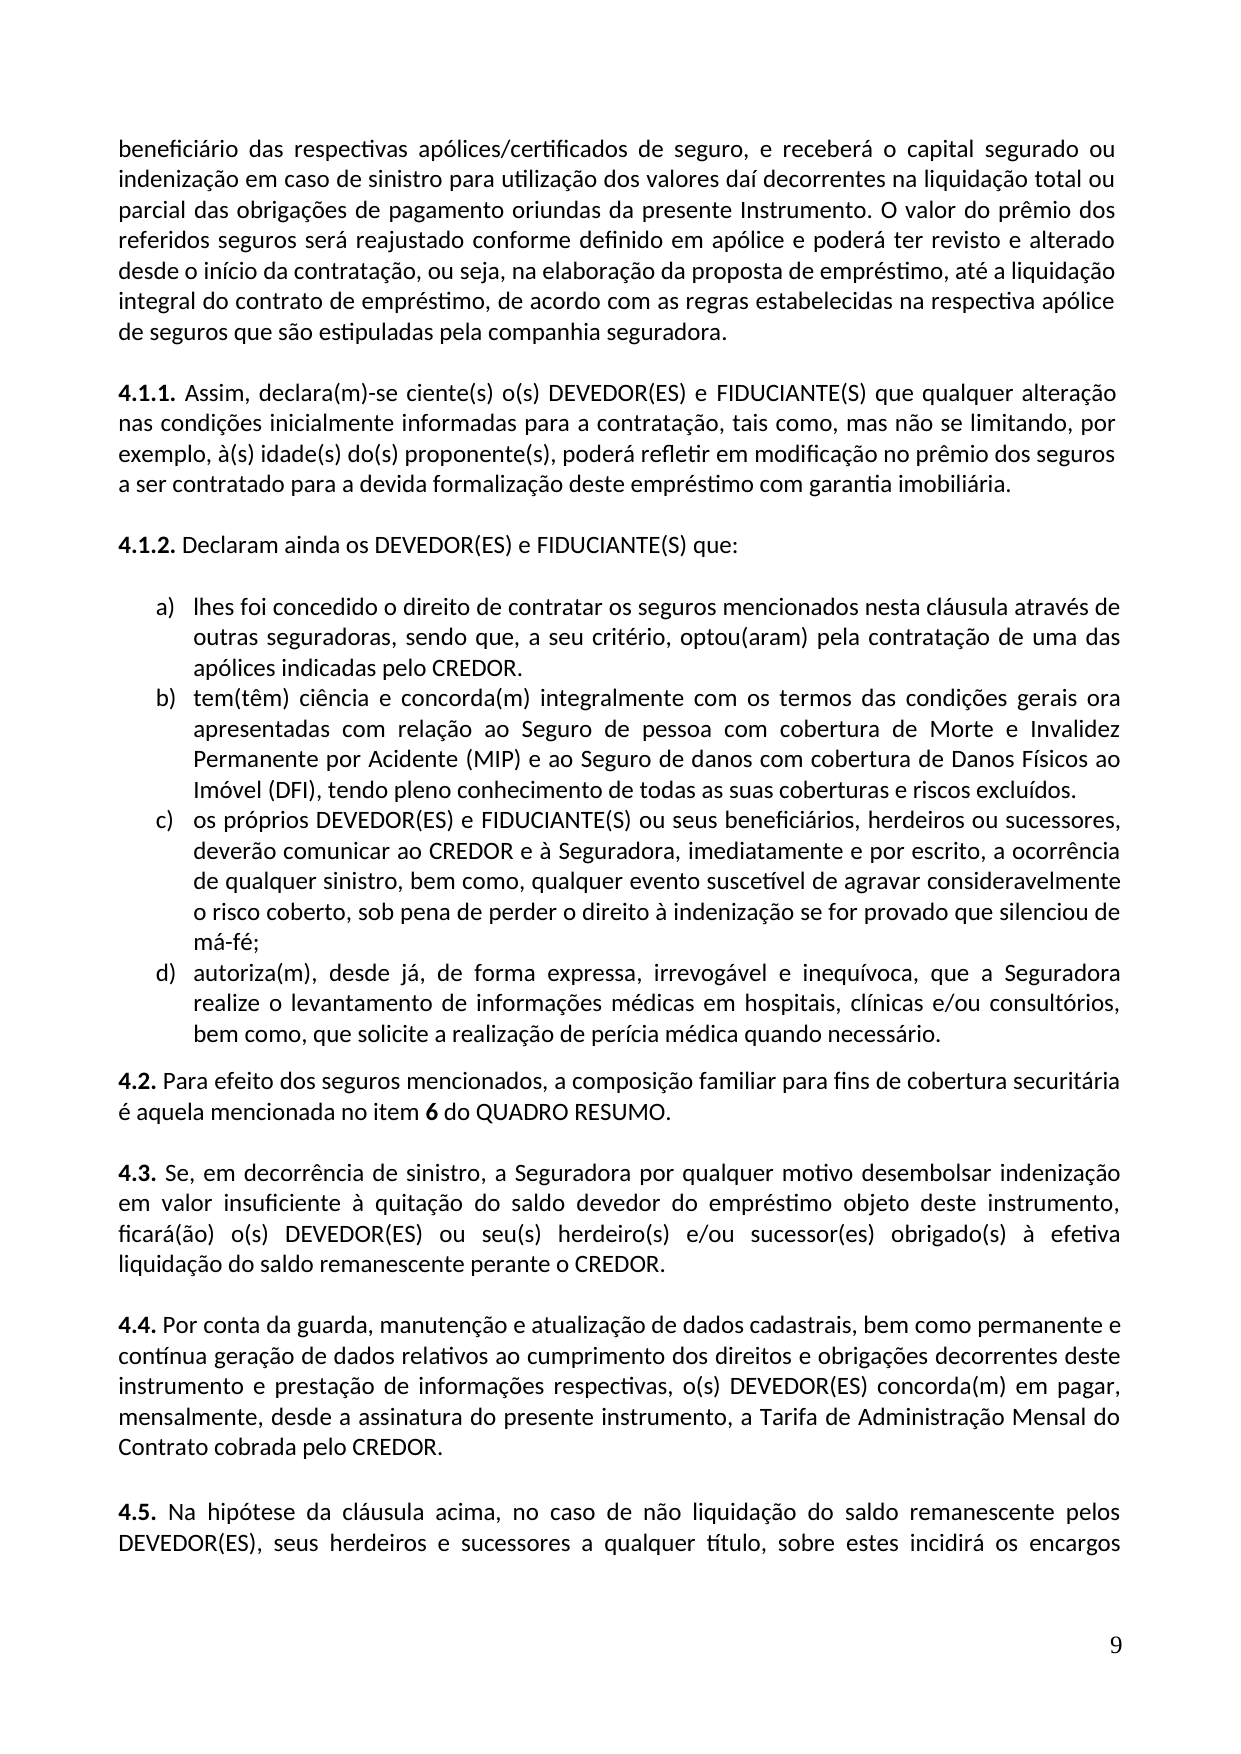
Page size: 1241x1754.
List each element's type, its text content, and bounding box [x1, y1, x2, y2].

list autoriza(m), desde já, de forma expressa, irrevogável e inequívoca, que a Seguradora realize o levantamento de informações médicas em hospitais, clínicas e/ou consultórios, bem como, que solicite a realização de perícia médica quando necessário. [156, 957, 1122, 1048]
list os próprios DEVEDOR(ES) e FIDUCIANTE(S) ou seus beneficiários, herdeiros ou sucessores, deverão comunicar ao CREDOR e à Seguradora, imediatamente e por escrito, a ocorrência de qualquer sinistro, bem como, qualquer evento suscetível de agravar consideravelmente o risco coberto, sob pena de perder o direito à indenização se for provado que silenciou de má-fé; [156, 804, 1122, 957]
text 4.1.2. Declaram ainda os DEVEDOR(ES) e FIDUCIANTE(S) que: [118, 530, 1117, 560]
text 4.3. Se, em decorrência de sinistro, a Seguradora por qualquer motivo desembolsar indenização em valor insuficiente à quitação do saldo devedor do empréstimo objeto deste instrumento, ficará(ão) o(s) DEVEDOR(ES) ou seu(s) herdeiro(s) e/ou sucessor(es) obrigado(s) à efetiva liquidação do saldo remanescente perante o CREDOR. [118, 1157, 1122, 1279]
list lhes foi concedido o direito de contratar os seguros mencionados nesta cláusula através de outras seguradoras, sendo que, a seu critério, optou(aram) pela contratação de uma das apólices indicadas pelo CREDOR. [156, 591, 1122, 682]
text 4.1.1. Assim, declara(m)-se ciente(s) o(s) DEVEDOR(ES) e FIDUCIANTE(S) que qualquer alteração nas condições inicialmente informadas para a contratação, tais como, mas não se limitando, por exemplo, à(s) idade(s) do(s) proponente(s), poderá refletir em modificação no prêmio dos seguros a ser contratado para a devida formalização deste empréstimo com garantia imobiliária. [118, 377, 1117, 499]
text 4.2. Para efeito dos seguros mencionados, a composição familiar para fins de cobertura securitária é aquela mencionada no item 6 do QUADRO RESUMO. [118, 1065, 1122, 1126]
list tem(têm) ciência e concorda(m) integralmente com os termos das condições gerais ora apresentadas com relação ao Seguro de pessoa com cobertura de Morte e Invalidez Permanente por Acidente (MIP) e ao Seguro de danos com cobertura de Danos Físicos ao Imóvel (DFI), tendo pleno conhecimento de todas as suas coberturas e riscos excluídos. [156, 682, 1122, 804]
